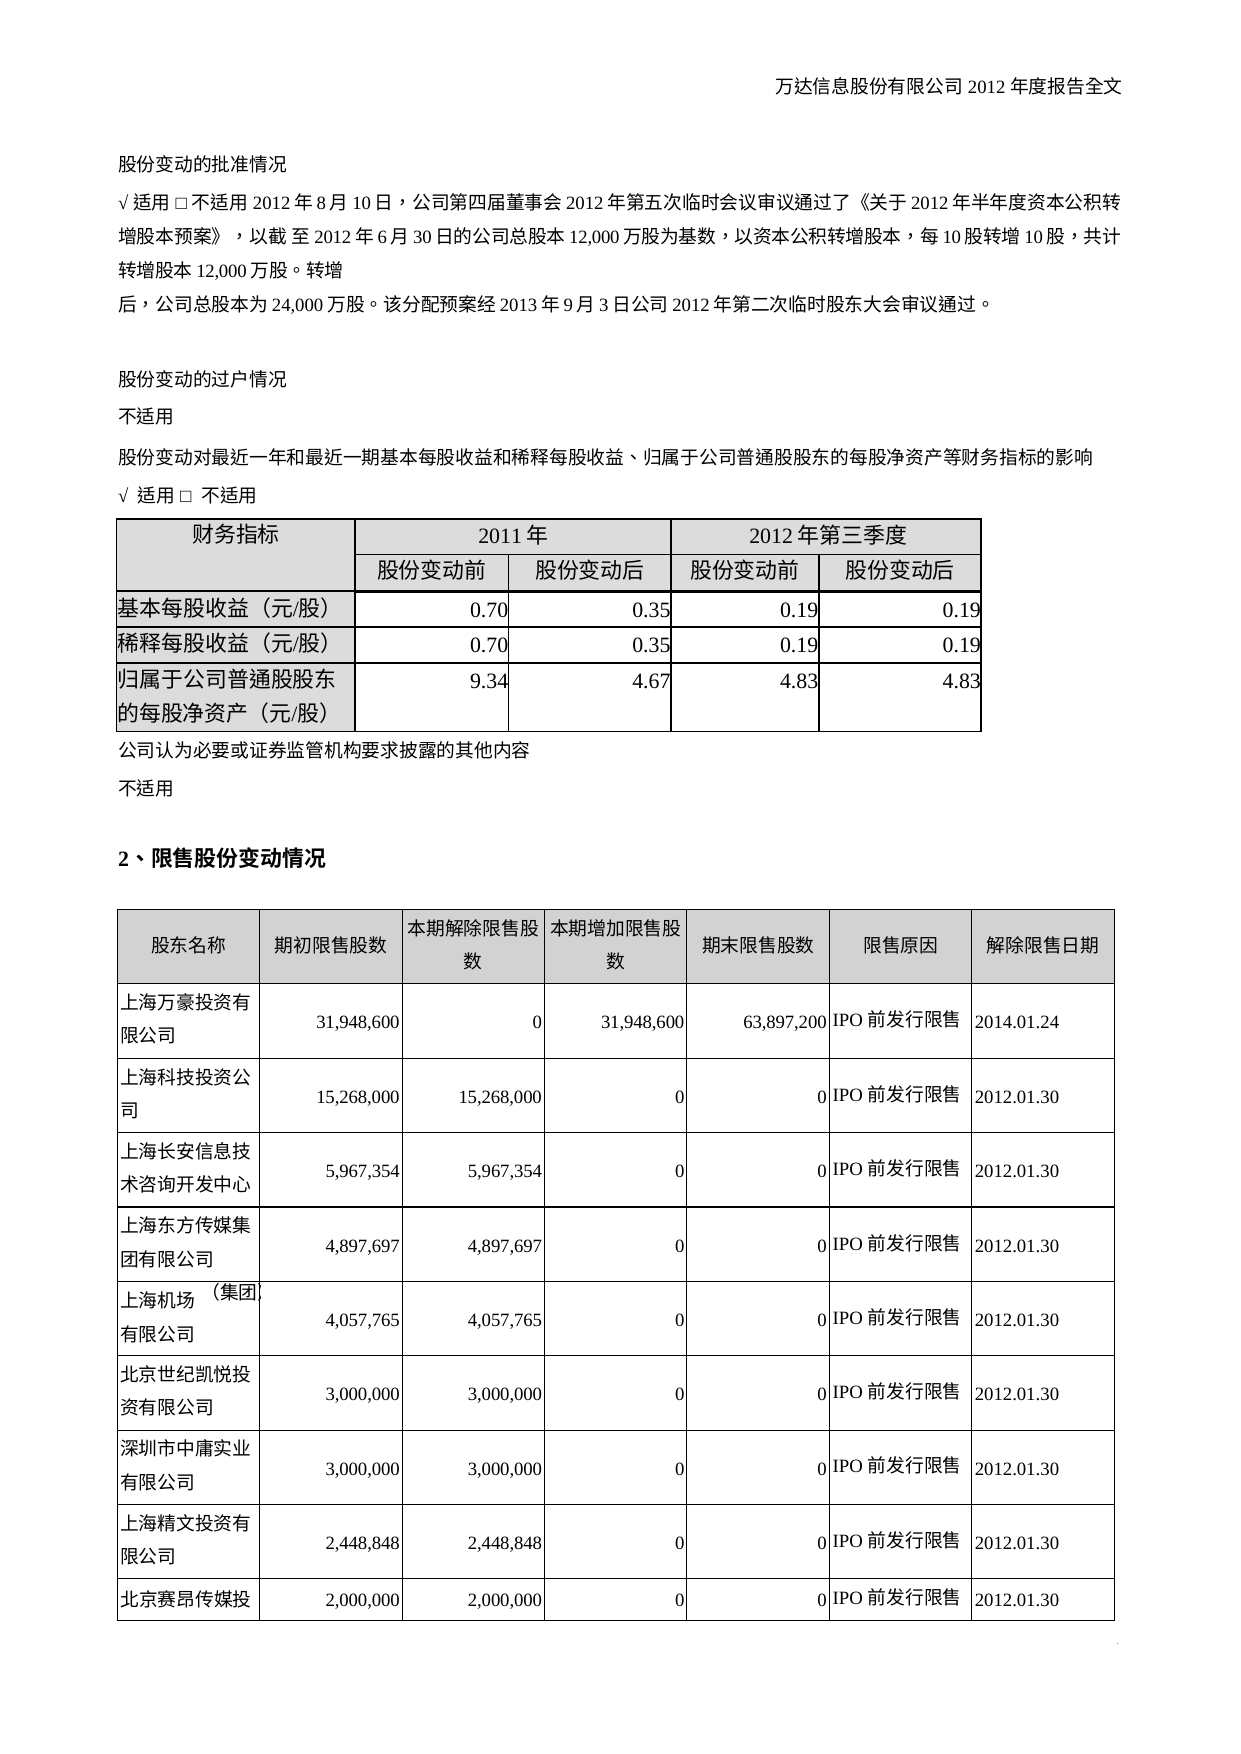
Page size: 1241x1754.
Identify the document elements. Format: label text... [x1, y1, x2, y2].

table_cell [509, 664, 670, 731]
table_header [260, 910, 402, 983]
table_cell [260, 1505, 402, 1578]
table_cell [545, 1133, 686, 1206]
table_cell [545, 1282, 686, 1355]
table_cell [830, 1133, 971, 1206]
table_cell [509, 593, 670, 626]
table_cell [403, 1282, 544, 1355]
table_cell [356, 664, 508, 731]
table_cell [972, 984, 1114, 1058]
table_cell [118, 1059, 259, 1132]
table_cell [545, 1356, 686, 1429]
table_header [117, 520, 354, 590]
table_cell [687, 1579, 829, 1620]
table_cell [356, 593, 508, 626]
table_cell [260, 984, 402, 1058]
text √ 适用 □ 不适用 [118, 482, 1138, 507]
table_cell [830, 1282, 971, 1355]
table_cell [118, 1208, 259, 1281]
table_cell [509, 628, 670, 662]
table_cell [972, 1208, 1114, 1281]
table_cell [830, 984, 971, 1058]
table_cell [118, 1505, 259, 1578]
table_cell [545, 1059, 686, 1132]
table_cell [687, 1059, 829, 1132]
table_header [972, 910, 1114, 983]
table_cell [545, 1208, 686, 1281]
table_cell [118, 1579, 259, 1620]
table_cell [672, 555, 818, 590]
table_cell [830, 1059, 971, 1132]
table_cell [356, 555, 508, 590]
text 股份变动的过户情况 不适用 [118, 366, 289, 429]
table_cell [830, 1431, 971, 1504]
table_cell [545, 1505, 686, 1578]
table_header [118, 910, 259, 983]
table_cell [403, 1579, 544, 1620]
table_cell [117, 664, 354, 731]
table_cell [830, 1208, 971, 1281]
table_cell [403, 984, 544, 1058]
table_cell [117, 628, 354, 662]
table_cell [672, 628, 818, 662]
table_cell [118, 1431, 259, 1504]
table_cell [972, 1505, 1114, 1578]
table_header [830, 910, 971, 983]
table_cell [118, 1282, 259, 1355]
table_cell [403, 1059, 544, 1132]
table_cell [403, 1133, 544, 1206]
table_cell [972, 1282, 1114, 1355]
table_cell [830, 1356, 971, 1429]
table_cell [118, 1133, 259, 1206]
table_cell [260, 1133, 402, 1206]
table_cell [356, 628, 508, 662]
text 公司认为必要或证券监管机构要求披露的其他内容 不适用 [118, 737, 532, 801]
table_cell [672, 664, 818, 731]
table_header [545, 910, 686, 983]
text 股份变动对最近一年和最近一期基本每股收益和稀释每股收益、归属于公司普通股股东的每股净资产等财务指标的影响 [118, 444, 1138, 470]
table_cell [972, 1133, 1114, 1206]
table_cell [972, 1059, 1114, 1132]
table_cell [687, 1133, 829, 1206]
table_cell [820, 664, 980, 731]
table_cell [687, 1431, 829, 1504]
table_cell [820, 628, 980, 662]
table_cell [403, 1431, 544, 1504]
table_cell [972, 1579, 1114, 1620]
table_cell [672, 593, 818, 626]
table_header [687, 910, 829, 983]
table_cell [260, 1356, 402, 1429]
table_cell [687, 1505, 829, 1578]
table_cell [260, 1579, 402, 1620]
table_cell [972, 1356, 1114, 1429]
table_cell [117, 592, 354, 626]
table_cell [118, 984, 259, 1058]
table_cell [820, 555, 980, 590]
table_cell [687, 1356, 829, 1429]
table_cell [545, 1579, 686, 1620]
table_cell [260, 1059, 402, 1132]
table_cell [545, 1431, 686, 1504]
text 后，公司总股本为24,000万股。该分配预案经2013年9月3日公司2012年第二次临时股东大会审议通过。 [118, 291, 1138, 316]
text √ 适用 □ 不适用 2012年8月10日，公司第四届董事会2012年第五次临时会议审议通过了《关于2012年半年度资本公积转增股本预案》，以截 至2012年6月30日的公司总股本12,000万股为基数，以资本公积转增股本，每10股转增10股，共计转增股本12,000万股。转增 [118, 189, 1123, 282]
text 股份变动的批准情况 [118, 151, 1138, 177]
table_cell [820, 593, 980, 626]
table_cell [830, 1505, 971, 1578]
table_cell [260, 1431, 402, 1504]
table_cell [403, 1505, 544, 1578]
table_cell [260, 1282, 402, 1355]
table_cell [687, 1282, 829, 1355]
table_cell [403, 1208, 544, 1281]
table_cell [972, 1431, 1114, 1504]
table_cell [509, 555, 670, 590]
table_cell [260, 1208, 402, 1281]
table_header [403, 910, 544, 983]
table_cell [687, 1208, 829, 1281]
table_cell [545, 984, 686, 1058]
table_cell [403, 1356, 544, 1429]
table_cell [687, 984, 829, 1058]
subtitle 2、限售股份变动情况 [118, 843, 1138, 873]
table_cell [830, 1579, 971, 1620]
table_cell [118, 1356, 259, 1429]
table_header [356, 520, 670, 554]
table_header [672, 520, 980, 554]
